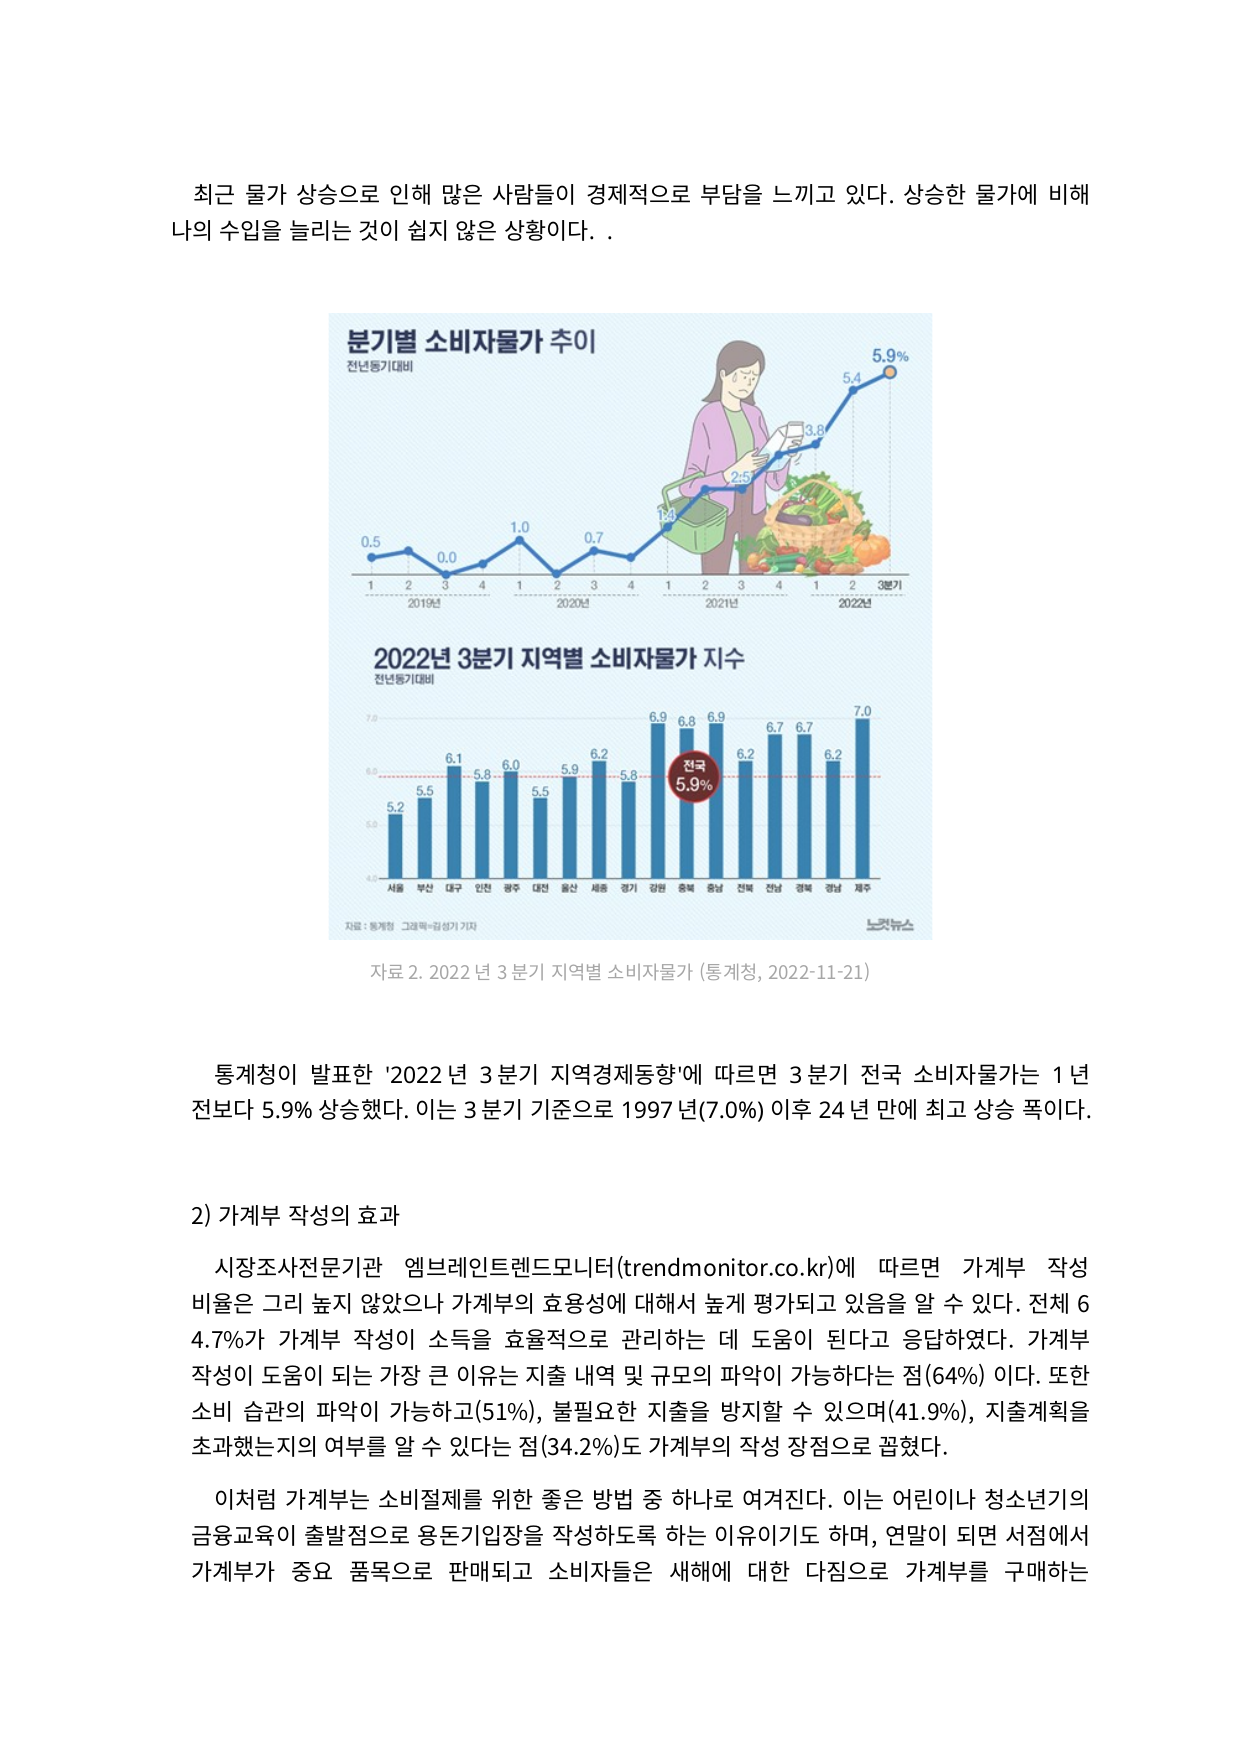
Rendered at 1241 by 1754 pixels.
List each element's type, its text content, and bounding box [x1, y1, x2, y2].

text 2) 가계부 작성의 효과 [192, 1197, 1090, 1231]
text 시장조사전문기관 엠브레인트렌드모니터(trendmonitor.co.kr)에 따르면 가계부 작성 비율은 그리 높지 않았으나 가계부의 효용성에 대해서 높게 평가되고 있음을 알 수 있다. 전체 64.7%가 가계부 작성이 소득을 효율적으로 관리하는 데 도움이 된다고 응답하였다. 가계부 작성이 도움이 되는 가장 큰 이유는 지출 내역 및 규모의 파악이 가능하다는 점(64%) 이다. 또한 소비 습관의 파악이 가능하고(51%), 불필요한 지출을 방지할 수 있으며(41.9%), 지출계획을 초과했는지의 여부를 알 수 있다는 점(34.2%)도 가계부의 작성 장점으로 꼽혔다. [192, 1250, 1090, 1462]
picture [328, 313, 933, 940]
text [192, 1482, 1090, 1587]
text 통계청이 발표한 '2022년 3분기 지역경제동향'에 따르면 3분기 전국 소비자물가는 1년 전보다 5.9% 상승했다. 이는 3분기 기준으로 1997년(7.0%) 이후 24년 만에 최고 상승 폭이다. [192, 1056, 1090, 1126]
text 자료2. 2022년 3분기 지역별 소비자물가 (통계청, 2022-11-21) [150, 958, 1090, 985]
text 최근 물가 상승으로 인해 많은 사람들이 경제적으로 부담을 느끼고 있다. 상승한 물가에 비해 나의 수입을 늘리는 것이 쉽지 않은 상황이다. . [171, 177, 1090, 246]
